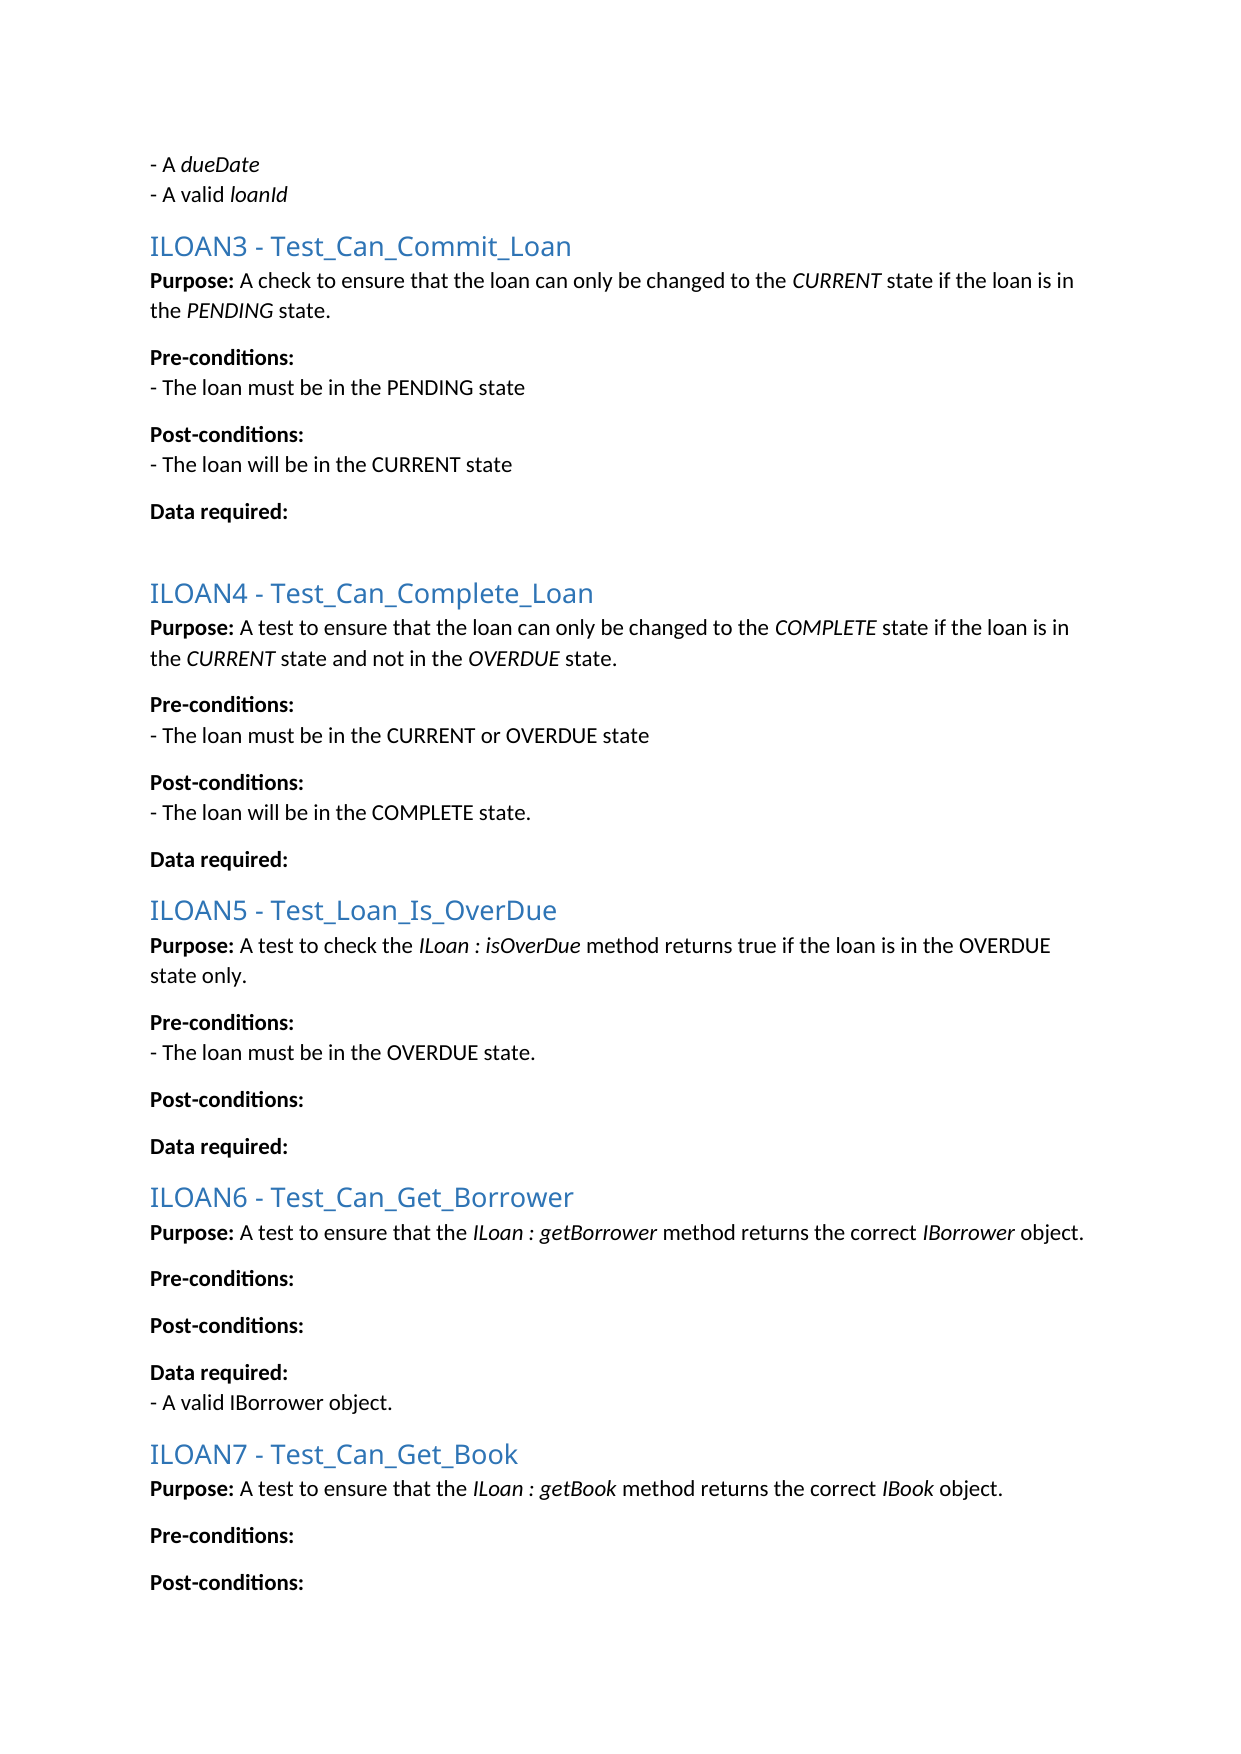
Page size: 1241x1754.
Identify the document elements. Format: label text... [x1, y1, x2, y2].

text Post-conditions: - The loan will be in the COMPLETE state. [150, 768, 1090, 826]
text Post-conditions: [150, 1085, 1090, 1113]
text Data required: - An IBook object - An IMember - A borrowDate - A dueDate - A valid loanId [150, 150, 1090, 208]
text ILOAN7 - Test_Can_Get_Book Purpose: A test to ensure that the ILoan : getBook method returns the correct IBook object. [150, 1435, 1090, 1502]
text Post-conditions: [150, 1568, 1090, 1596]
text Data required: - A valid IBorrower object. [150, 1358, 1090, 1417]
text Data required: [150, 497, 1090, 556]
text ILOAN3 - Test_Can_Commit_Loan Purpose: A check to ensure that the loan can only be changed to the CURRENT state if the loan is in the PENDING state. [150, 227, 1090, 324]
text Pre-conditions: [150, 1521, 1090, 1549]
text ILOAN5 - Test_Loan_Is_OverDue Purpose: A test to check the ILoan : isOverDue method returns true if the loan is in the OVERDUE state only. [150, 892, 1090, 989]
text Pre-conditions: - The loan must be in the PENDING state [150, 343, 1090, 401]
text Post-conditions: - The loan will be in the CURRENT state [150, 420, 1090, 478]
text Post-conditions: [150, 1311, 1090, 1339]
text Data required: [150, 845, 1090, 873]
text Data required: [150, 1132, 1090, 1160]
text Pre-conditions: [150, 1264, 1090, 1293]
text ILOAN6 - Test_Can_Get_Borrower Purpose: A test to ensure that the ILoan : getBorrower method returns the correct IBorrower object. [150, 1179, 1090, 1246]
text ILOAN4 - Test_Can_Complete_Loan Purpose: A test to ensure that the loan can only be changed to the COMPLETE state if the loan is in the CURRENT state and not in the OVERDUE state. [150, 574, 1090, 672]
text Pre-conditions: - The loan must be in the CURRENT or OVERDUE state [150, 691, 1090, 749]
text Pre-conditions: - The loan must be in the OVERDUE state. [150, 1008, 1090, 1066]
